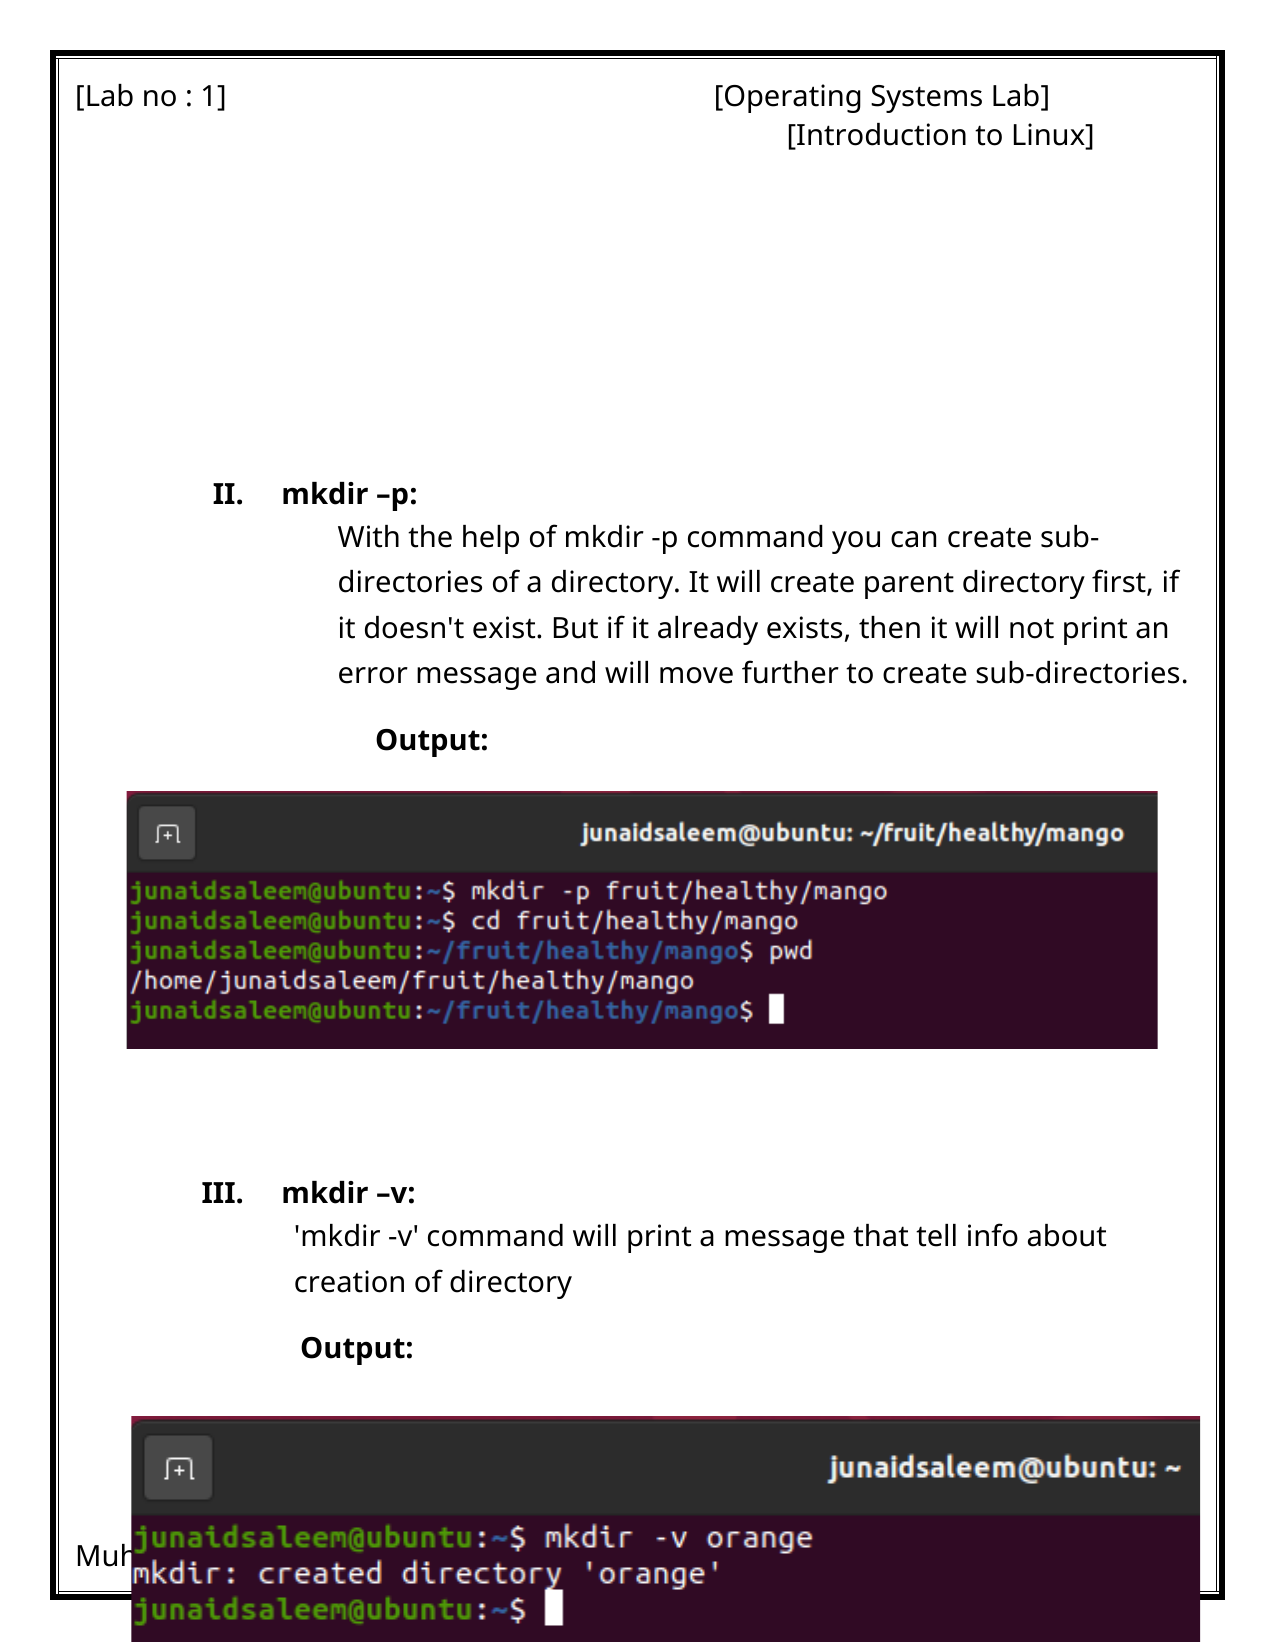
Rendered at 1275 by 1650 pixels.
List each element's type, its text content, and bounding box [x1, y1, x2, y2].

list mkdir –v: [244, 1173, 1200, 1212]
text Output: [75, 1328, 1200, 1367]
list With the help of mkdir -p command you can create sub-directories of a directory. It will create parent directory first, if it doesn't exist. But if it already exists, then it will not print an error message and will move further to create sub-directories. [337, 516, 1200, 692]
picture [131, 1416, 1200, 1642]
list mkdir –p: [244, 473, 1200, 513]
list 'mkdir -v' command will print a message that tell info about creation of directory [294, 1216, 1200, 1301]
text Output: [75, 719, 1200, 759]
picture [126, 791, 1158, 1049]
